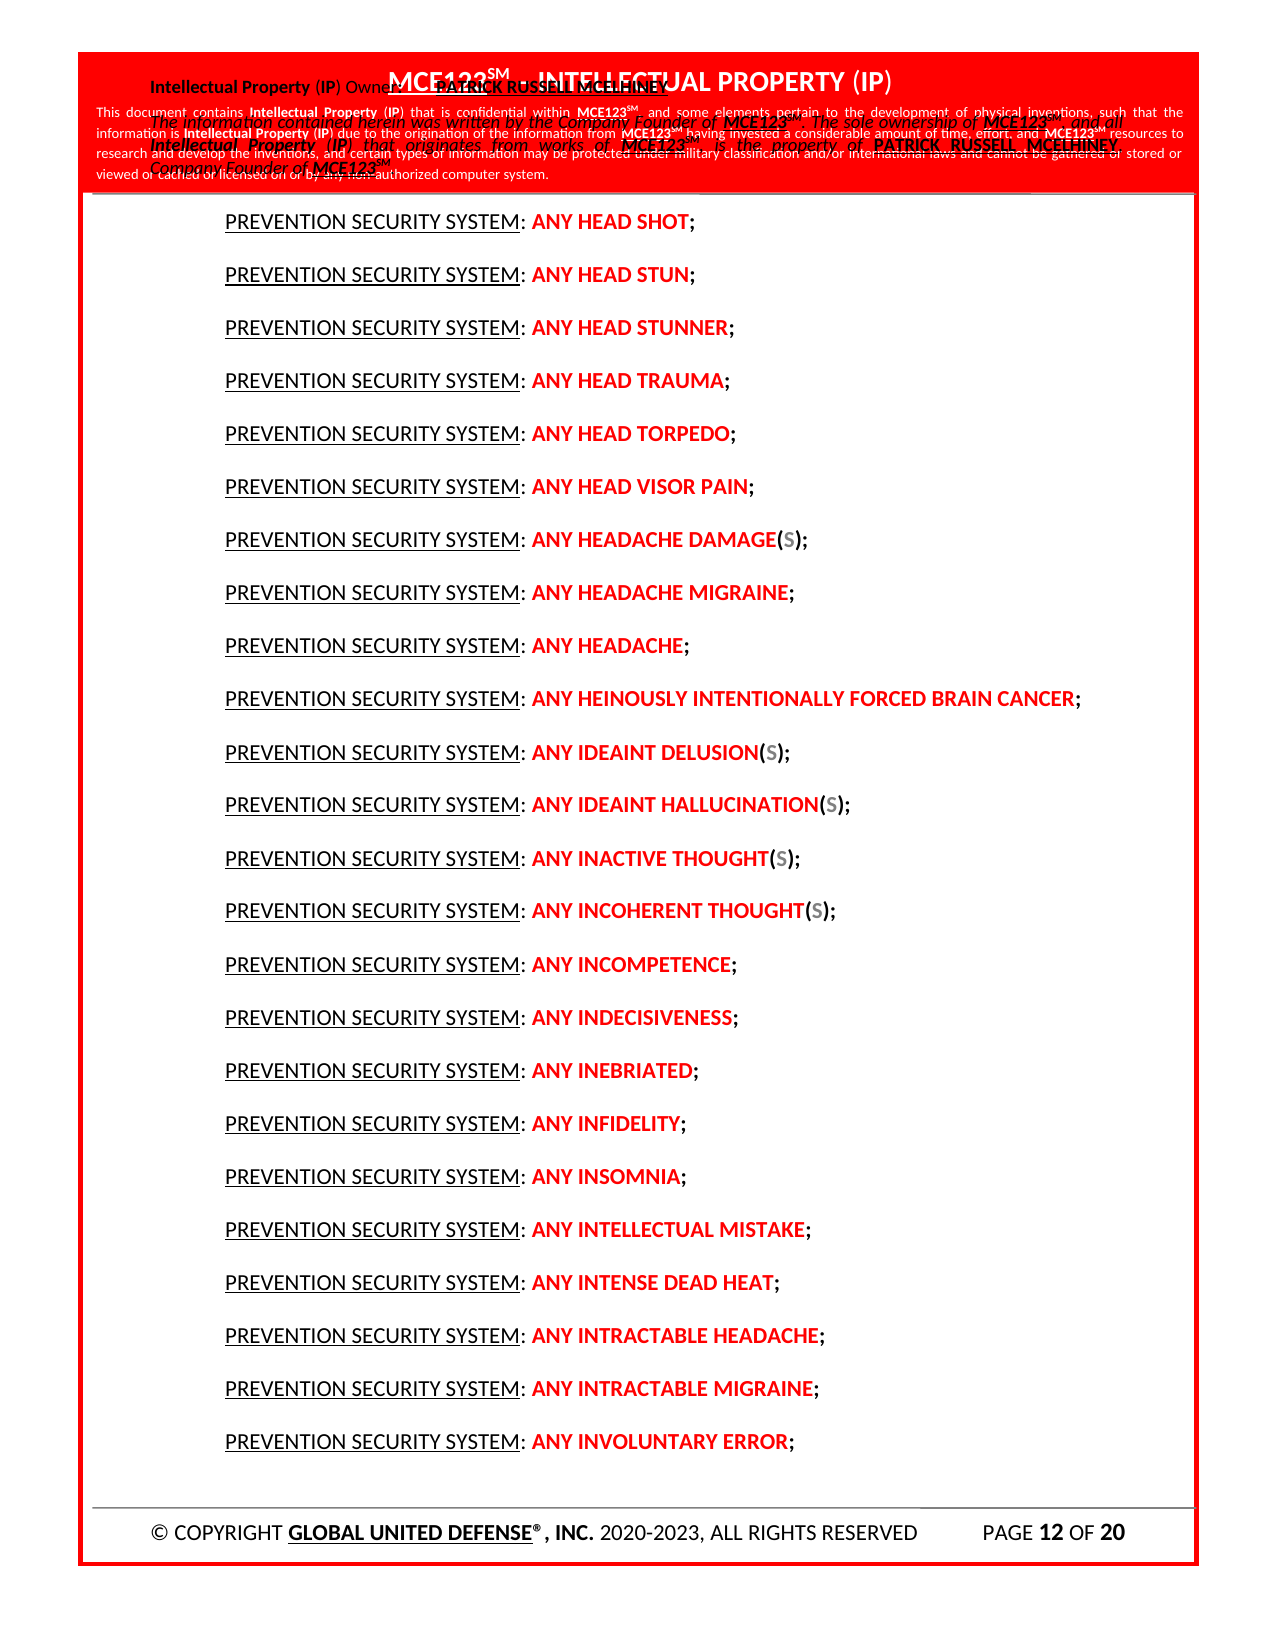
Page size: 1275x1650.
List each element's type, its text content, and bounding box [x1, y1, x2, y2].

text PREVENTION SECURITY SYSTEM: ANY IDEAINT DELUSION(S); [225, 738, 1125, 766]
text PREVENTION SECURITY SYSTEM: ANY INFIDELITY; [225, 1109, 1125, 1137]
text PREVENTION SECURITY SYSTEM: ANY IDEAINT HALLUCINATION(S); [225, 791, 1125, 819]
text PREVENTION SECURITY SYSTEM: ANY INCOMPETENCE; [225, 950, 1125, 978]
text PREVENTION SECURITY SYSTEM: ANY HEADACHE; [225, 632, 1125, 659]
text PREVENTION SECURITY SYSTEM: ANY HEAD TORPEDO; [225, 419, 1125, 447]
text PREVENTION SECURITY SYSTEM: ANY HEAD VISOR PAIN; [225, 472, 1125, 501]
text PREVENTION SECURITY SYSTEM: ANY INTRACTABLE MIGRAINE; [225, 1374, 1125, 1402]
text PREVENTION SECURITY SYSTEM: ANY HEINOUSLY INTENTIONALLY FORCED BRAIN CANCER; [225, 684, 1125, 713]
text PREVENTION SECURITY SYSTEM: ANY HEAD SHOT; [225, 207, 1125, 235]
text PREVENTION SECURITY SYSTEM: ANY HEAD TRAUMA; [225, 366, 1125, 394]
text PREVENTION SECURITY SYSTEM: ANY HEADACHE DAMAGE(S); [225, 526, 1125, 553]
text PREVENTION SECURITY SYSTEM: ANY INTENSE DEAD HEAT; [225, 1268, 1125, 1296]
text PREVENTION SECURITY SYSTEM: ANY HEADACHE MIGRAINE; [225, 578, 1125, 607]
text PREVENTION SECURITY SYSTEM: ANY INCOHERENT THOUGHT(S); [225, 897, 1125, 925]
text PREVENTION SECURITY SYSTEM: ANY INTRACTABLE HEADACHE; [225, 1321, 1125, 1349]
text PREVENTION SECURITY SYSTEM: ANY INDECISIVENESS; [225, 1003, 1125, 1031]
text PREVENTION SECURITY SYSTEM: ANY HEAD STUN; [225, 260, 1125, 288]
text PREVENTION SECURITY SYSTEM: ANY INEBRIATED; [225, 1056, 1125, 1084]
text PREVENTION SECURITY SYSTEM: ANY INTELLECTUAL MISTAKE; [225, 1215, 1125, 1243]
text PREVENTION SECURITY SYSTEM: ANY INVOLUNTARY ERROR; [225, 1427, 1125, 1455]
text PREVENTION SECURITY SYSTEM: ANY INSOMNIA; [225, 1162, 1125, 1190]
text PREVENTION SECURITY SYSTEM: ANY HEAD STUNNER; [225, 313, 1125, 341]
text PREVENTION SECURITY SYSTEM: ANY INACTIVE THOUGHT(S); [225, 844, 1125, 872]
